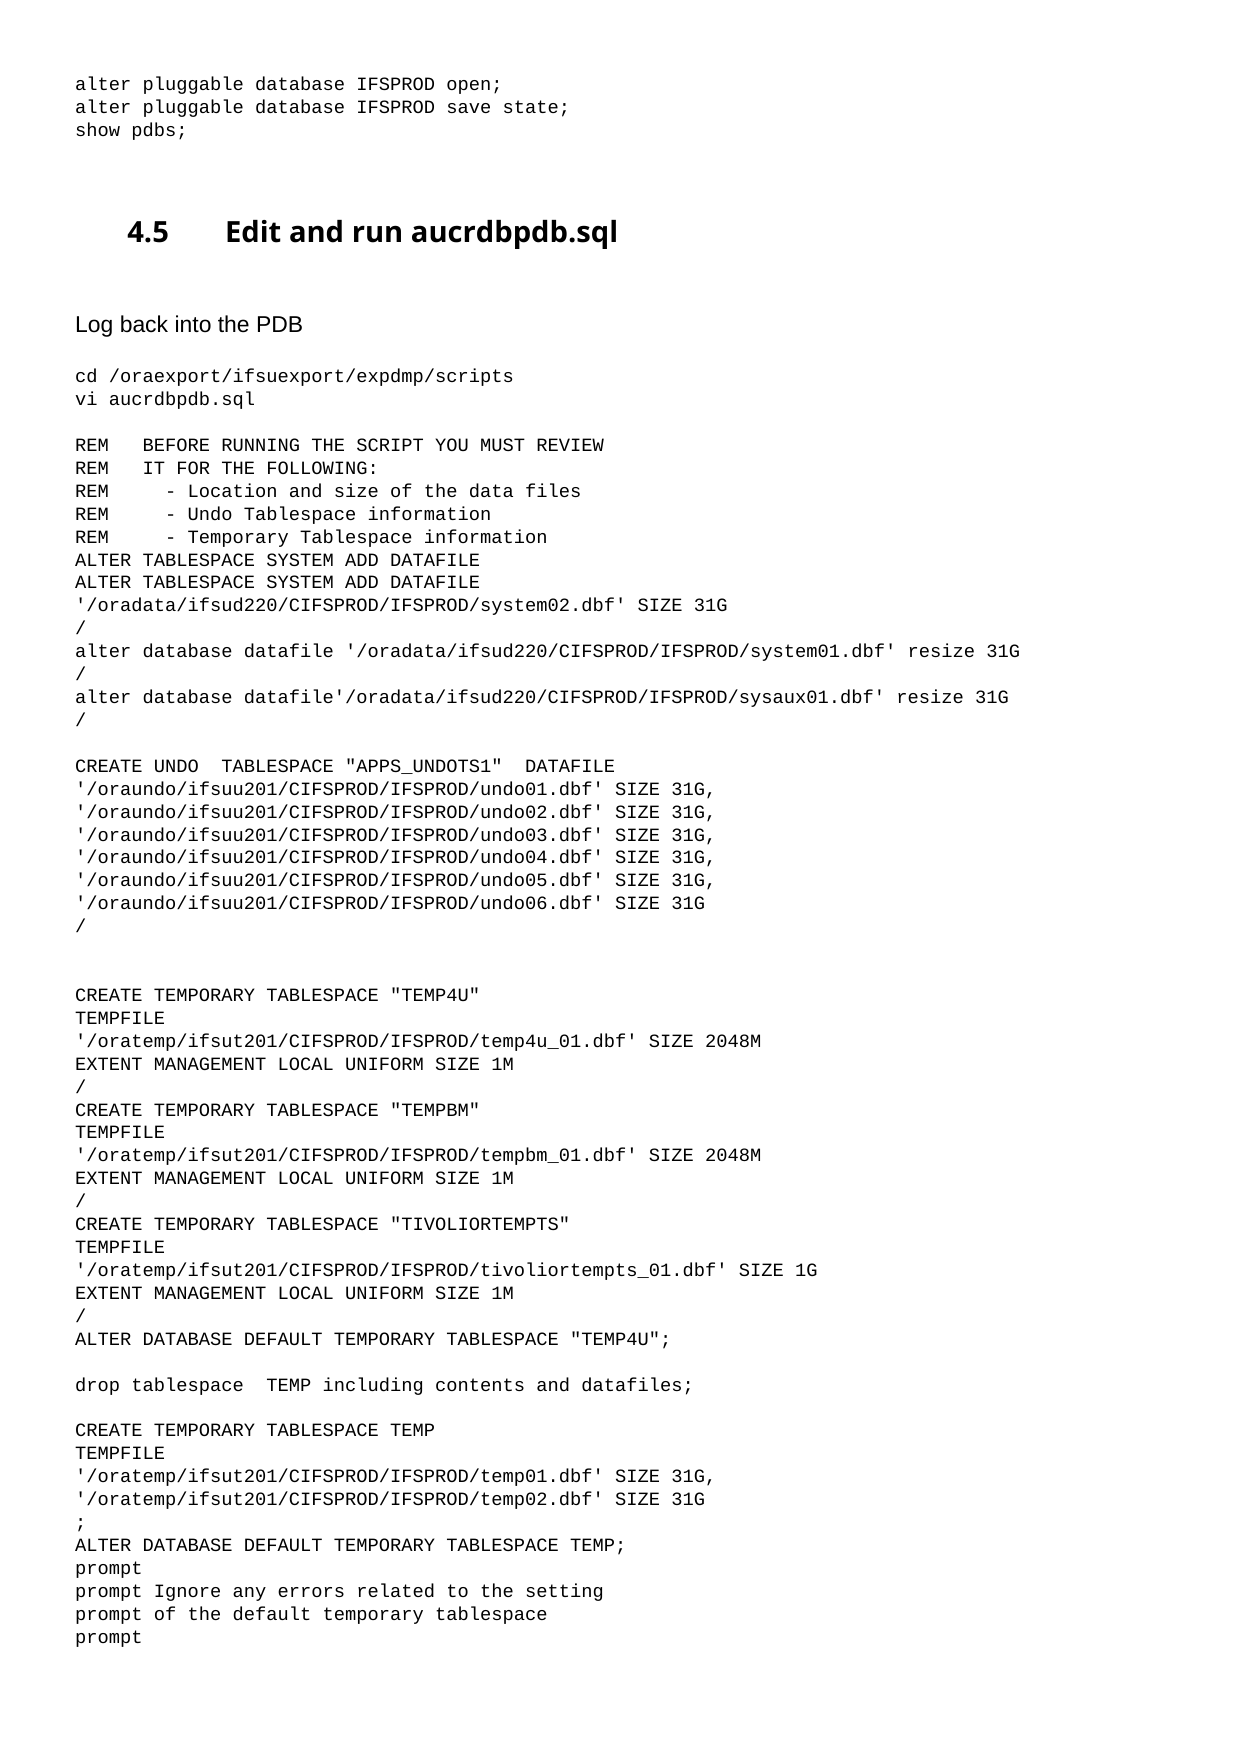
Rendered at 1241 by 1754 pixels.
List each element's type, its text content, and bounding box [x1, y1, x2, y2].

text / [75, 1307, 1165, 1328]
text alter pluggable database IFSPROD open; [75, 75, 1165, 96]
text / [75, 1192, 1165, 1213]
text ; [75, 1513, 1165, 1534]
text cd /oraexport/ifsuexport/expdmp/scripts [75, 367, 1165, 388]
text '/oraundo/ifsuu201/CIFSPROD/IFSPROD/undo02.dbf' SIZE 31G, [75, 802, 1165, 824]
text REM BEFORE RUNNING THE SCRIPT YOU MUST REVIEW [75, 436, 1165, 457]
text REM IT FOR THE FOLLOWING: [75, 459, 1165, 480]
text show pdbs; [75, 121, 1165, 142]
text alter database datafile'/oradata/ifsud220/CIFSPROD/IFSPROD/sysaux01.dbf' resize 31G [75, 688, 1165, 709]
text drop tablespace TEMP including contents and datafiles; [75, 1375, 1165, 1397]
text CREATE TEMPORARY TABLESPACE "TEMP4U" [75, 986, 1165, 1007]
text '/oradata/ifsud220/CIFSPROD/IFSPROD/system02.dbf' SIZE 31G [75, 596, 1165, 617]
text vi aucrdbpdb.sql [75, 390, 1165, 411]
text '/oraundo/ifsuu201/CIFSPROD/IFSPROD/undo03.dbf' SIZE 31G, [75, 825, 1165, 847]
text prompt of the default temporary tablespace [75, 1604, 1165, 1626]
text EXTENT MANAGEMENT LOCAL UNIFORM SIZE 1M [75, 1169, 1165, 1190]
text / [75, 665, 1165, 686]
text TEMPFILE [75, 1009, 1165, 1030]
text / [75, 917, 1165, 938]
text prompt [75, 1559, 1165, 1580]
text '/oraundo/ifsuu201/CIFSPROD/IFSPROD/undo01.dbf' SIZE 31G, [75, 779, 1165, 801]
text / [75, 1077, 1165, 1099]
text prompt Ignore any errors related to the setting [75, 1582, 1165, 1603]
text / [75, 711, 1165, 732]
text / [75, 619, 1165, 640]
text CREATE TEMPORARY TABLESPACE "TIVOLIORTEMPTS" [75, 1215, 1165, 1236]
text '/oratemp/ifsut201/CIFSPROD/IFSPROD/temp02.dbf' SIZE 31G [75, 1490, 1165, 1511]
text '/oratemp/ifsut201/CIFSPROD/IFSPROD/tempbm_01.dbf' SIZE 2048M [75, 1146, 1165, 1167]
text CREATE TEMPORARY TABLESPACE TEMP [75, 1421, 1165, 1442]
text '/oraundo/ifsuu201/CIFSPROD/IFSPROD/undo06.dbf' SIZE 31G [75, 894, 1165, 915]
text ALTER TABLESPACE SYSTEM ADD DATAFILE [75, 550, 1165, 572]
text EXTENT MANAGEMENT LOCAL UNIFORM SIZE 1M [75, 1284, 1165, 1305]
text '/oratemp/ifsut201/CIFSPROD/IFSPROD/temp01.dbf' SIZE 31G, [75, 1467, 1165, 1488]
text REM - Undo Tablespace information [75, 504, 1165, 526]
text REM - Temporary Tablespace information [75, 527, 1165, 549]
text CREATE UNDO TABLESPACE "APPS_UNDOTS1" DATAFILE [75, 757, 1165, 778]
text Log back into the PDB [75, 311, 1165, 337]
text ALTER TABLESPACE SYSTEM ADD DATAFILE [75, 573, 1165, 594]
text '/oratemp/ifsut201/CIFSPROD/IFSPROD/temp4u_01.dbf' SIZE 2048M [75, 1032, 1165, 1053]
text REM - Location and size of the data files [75, 482, 1165, 503]
text '/oraundo/ifsuu201/CIFSPROD/IFSPROD/undo04.dbf' SIZE 31G, [75, 848, 1165, 869]
text '/oratemp/ifsut201/CIFSPROD/IFSPROD/tivoliortempts_01.dbf' SIZE 1G [75, 1261, 1165, 1282]
text prompt [75, 1627, 1165, 1649]
text TEMPFILE [75, 1238, 1165, 1259]
text alter database datafile '/oradata/ifsud220/CIFSPROD/IFSPROD/system01.dbf' resize 31G [75, 642, 1165, 663]
text ALTER DATABASE DEFAULT TEMPORARY TABLESPACE "TEMP4U"; [75, 1329, 1165, 1351]
text '/oraundo/ifsuu201/CIFSPROD/IFSPROD/undo05.dbf' SIZE 31G, [75, 871, 1165, 892]
subtitle Edit and run aucrdbpdb.sql [127, 211, 1165, 251]
text TEMPFILE [75, 1444, 1165, 1465]
text TEMPFILE [75, 1123, 1165, 1144]
text EXTENT MANAGEMENT LOCAL UNIFORM SIZE 1M [75, 1054, 1165, 1076]
text ALTER DATABASE DEFAULT TEMPORARY TABLESPACE TEMP; [75, 1536, 1165, 1557]
text CREATE TEMPORARY TABLESPACE "TEMPBM" [75, 1100, 1165, 1122]
text alter pluggable database IFSPROD save state; [75, 98, 1165, 119]
